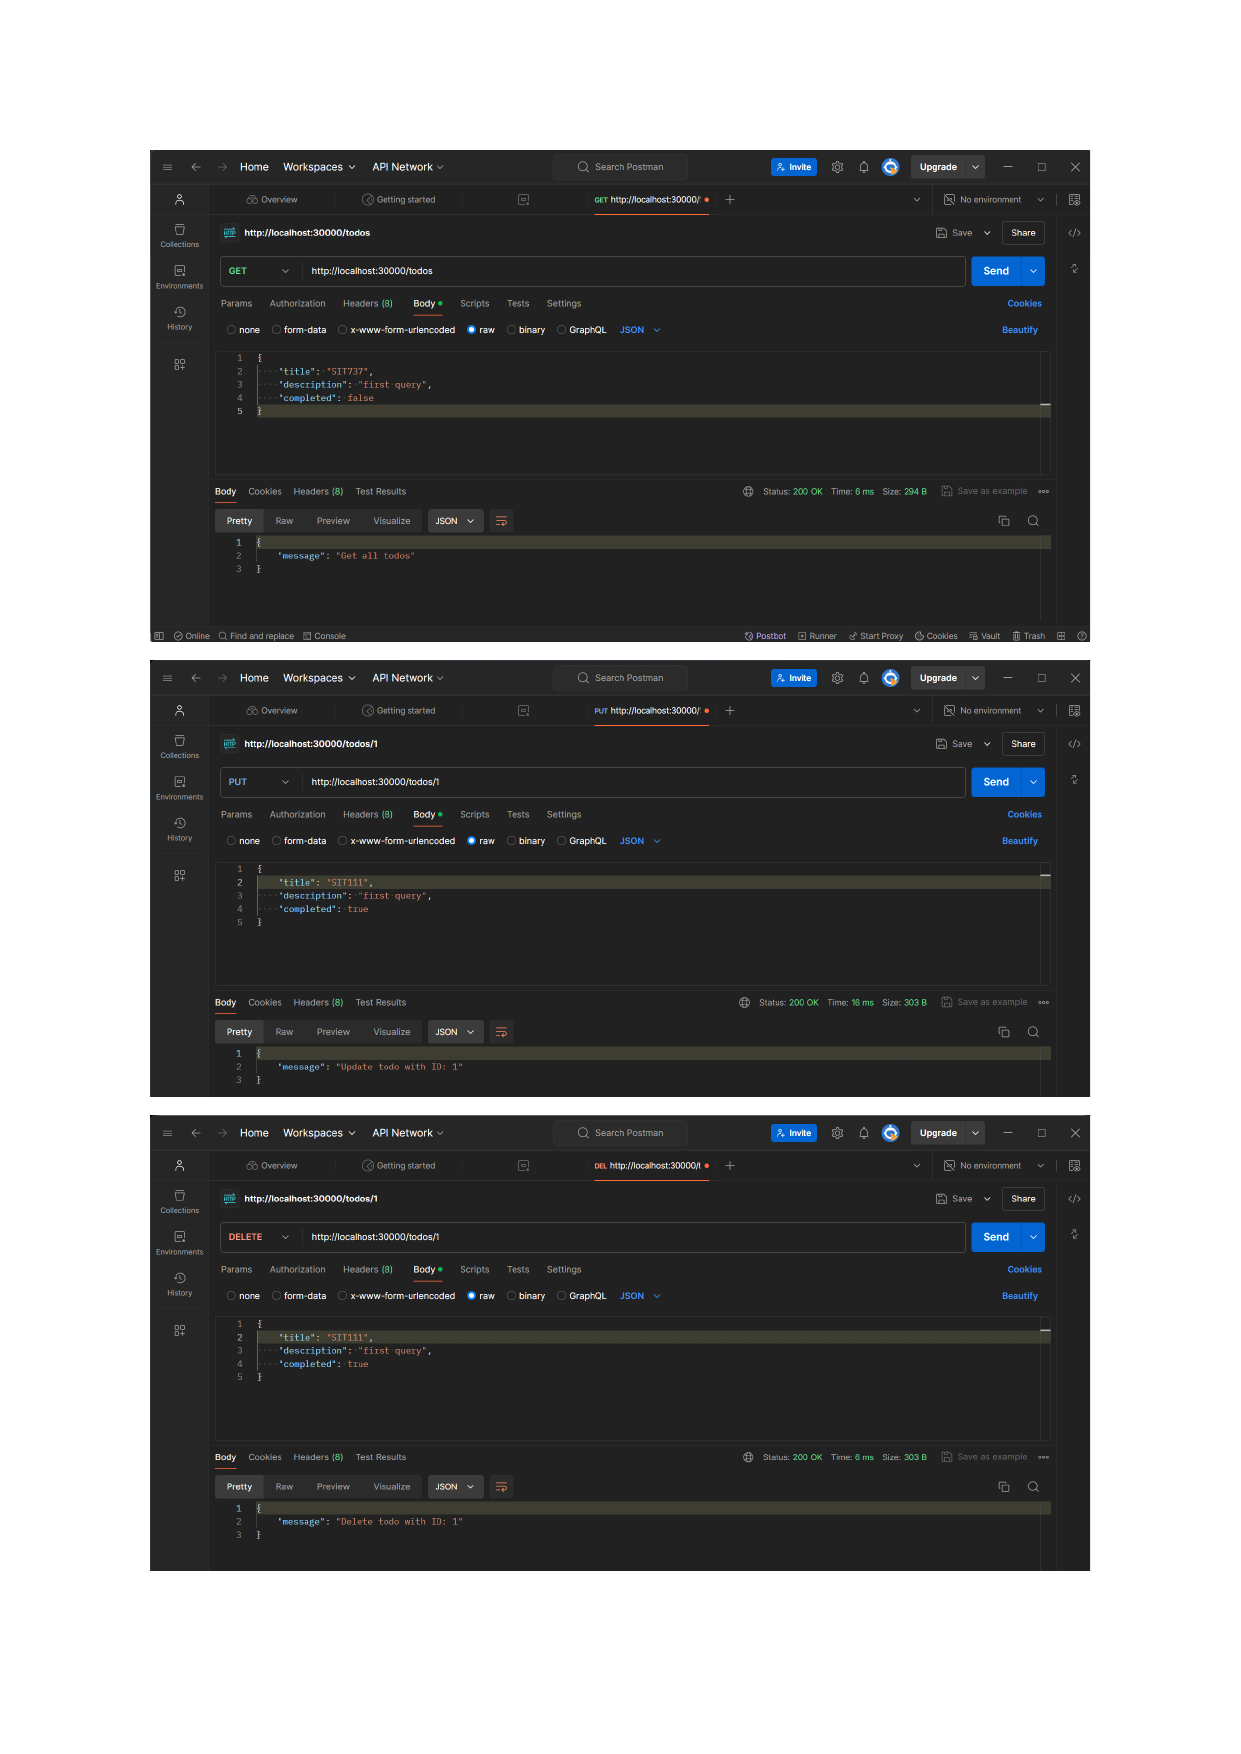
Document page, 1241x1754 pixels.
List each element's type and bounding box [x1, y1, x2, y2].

picture [150, 1115, 1091, 1571]
picture [150, 660, 1091, 1097]
picture [150, 150, 1091, 642]
